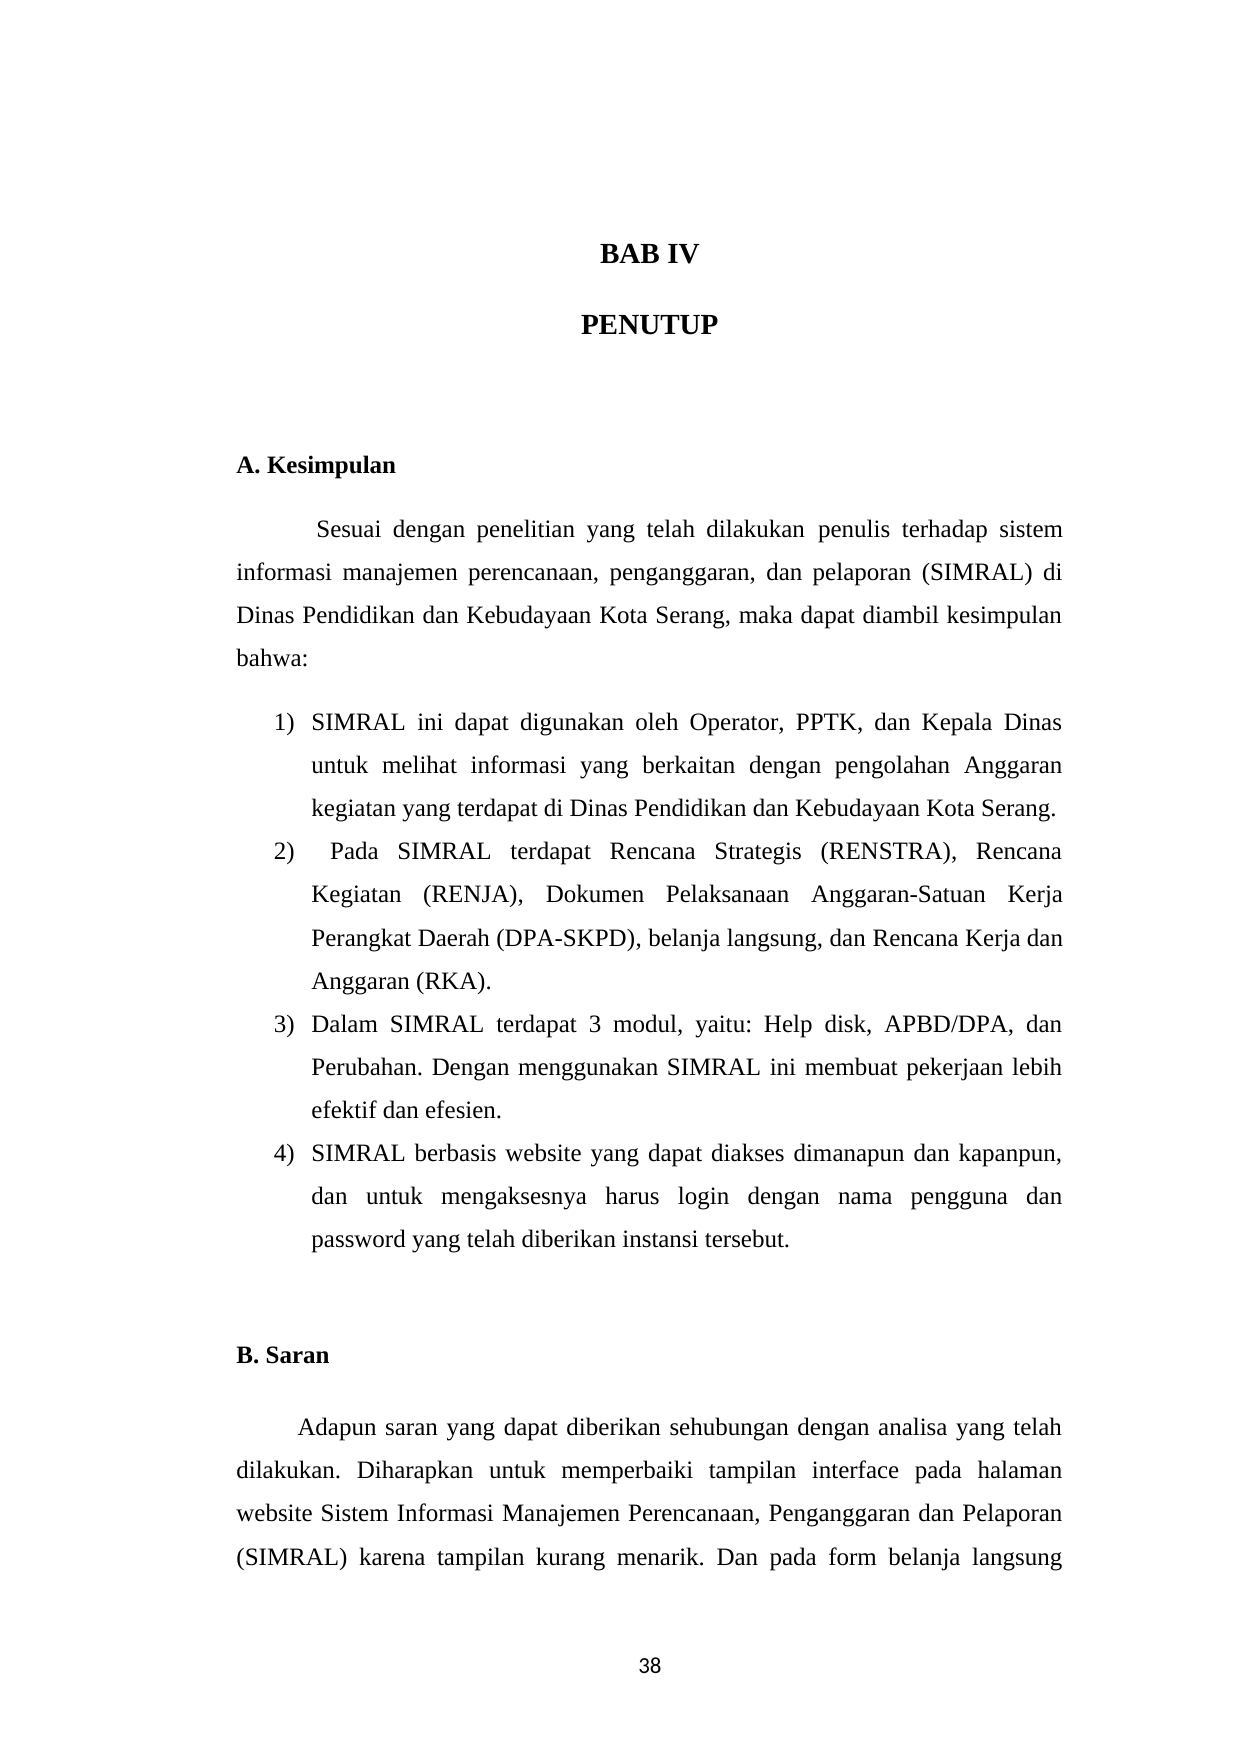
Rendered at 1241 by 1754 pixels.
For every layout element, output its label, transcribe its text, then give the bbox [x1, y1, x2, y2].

list Pada SIMRAL terdapat Rencana Strategis (RENSTRA), Rencana Kegiatan (RENJA), Dokumen Pelaksanaan Anggaran-Satuan Kerja Perangkat Daerah (DPA-SKPD), belanja langsung, dan Rencana Kerja dan Anggaran (RKA). [274, 836, 1063, 994]
text BAB IV [236, 236, 1063, 270]
text B. Saran [236, 1340, 1063, 1369]
text Sesuai dengan penelitian yang telah dilakukan penulis terhadap sistem informasi manajemen perencanaan, penganggaran, dan pelaporan (SIMRAL) di Dinas Pendidikan dan Kebudayaan Kota Serang, maka dapat diambil kesimpulan bahwa: [236, 514, 1063, 672]
list SIMRAL berbasis website yang dapat diakses dimanapun dan kapanpun, dan untuk mengaksesnya harus login dengan nama pengguna dan password yang telah diberikan instansi tersebut. [274, 1138, 1063, 1253]
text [236, 1412, 1063, 1570]
list Dalam SIMRAL terdapat 3 modul, yaitu: Help disk, APBD/DPA, dan Perubahan. Dengan menggunakan SIMRAL ini membuat pekerjaan lebih efektif dan efesien. [274, 1009, 1063, 1124]
list SIMRAL ini dapat digunakan oleh Operator, PPTK, dan Kepala Dinas untuk melihat informasi yang berkaitan dengan pengolahan Anggaran kegiatan yang terdapat di Dinas Pendidikan dan Kebudayaan Kota Serang. [274, 707, 1063, 822]
text PENUTUP [236, 307, 1063, 341]
text A. Kesimpulan [236, 450, 1063, 478]
